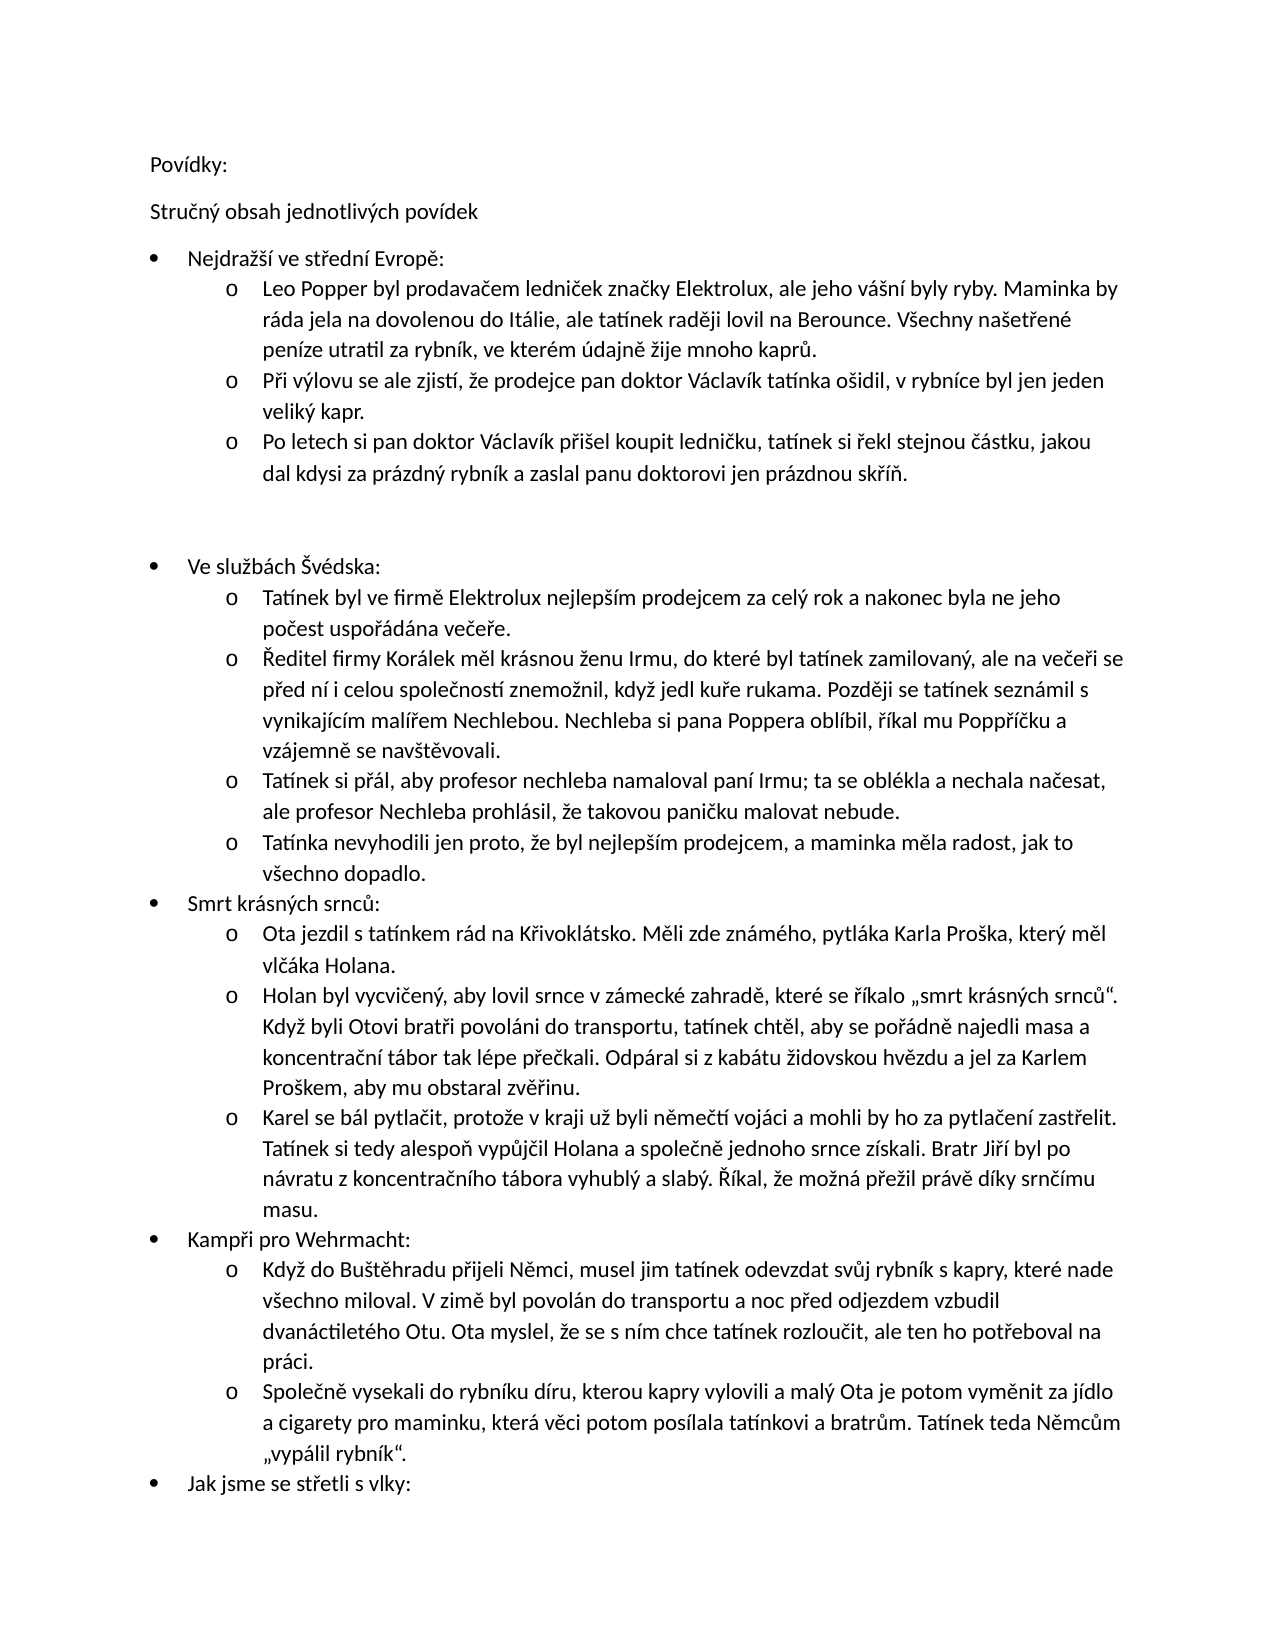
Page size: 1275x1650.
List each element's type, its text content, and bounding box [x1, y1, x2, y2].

list Leo Popper byl prodavačem ledniček značky Elektrolux, ale jeho vášní byly ryby. Maminka by ráda jela na dovolenou do Itálie, ale tatínek raději lovil na Berounce. Všechny našetřené peníze utratil za rybník, ve kterém údajně žije mnoho kaprů. [225, 274, 1125, 363]
text Povídky: [150, 150, 1125, 178]
list Ředitel firmy Korálek měl krásnou ženu Irmu, do které byl tatínek zamilovaný, ale na večeři se před ní i celou společností znemožnil, když jedl kuře rukama. Později se tatínek seznámil s vynikajícím malířem Nechlebou. Nechleba si pana Poppera oblíbil, říkal mu Poppříčku a vzájemně se navštěvovali. [225, 644, 1125, 764]
list Tatínek si přál, aby profesor nechleba namaloval paní Irmu; ta se oblékla a nechala načesat, ale profesor Nechleba prohlásil, že takovou paničku malovat nebude. [225, 766, 1125, 826]
list Když do Buštěhradu přijeli Němci, musel jim tatínek odevzdat svůj rybník s kapry, které nade všechno miloval. V zimě byl povolán do transportu a noc před odjezdem vzbudil dvanáctiletého Otu. Ota myslel, že se s ním chce tatínek rozloučit, ale ten ho potřeboval na práci. [225, 1255, 1125, 1375]
text Stručný obsah jednotlivých povídek [150, 197, 1125, 225]
list Po letech si pan doktor Václavík přišel koupit ledničku, tatínek si řekl stejnou částku, jakou dal kdysi za prázdný rybník a zaslal panu doktorovi jen prázdnou skříň. [225, 427, 1125, 487]
list Kampři pro Wehrmacht: [150, 1225, 1125, 1253]
list Karel se bál pytlačit, protože v kraji už byli němečtí vojáci a mohli by ho za pytlačení zastřelit. Tatínek si tedy alespoň vypůjčil Holana a společně jednoho srnce získali. Bratr Jiří byl po návratu z koncentračního tábora vyhublý a slabý. Říkal, že možná přežil právě díky srnčímu masu. [225, 1103, 1125, 1223]
list Tatínka nevyhodili jen proto, že byl nejlepším prodejcem, a maminka měla radost, jak to všechno dopadlo. [225, 828, 1125, 887]
list Nejdražší ve střední Evropě: [150, 244, 1125, 272]
list Společně vysekali do rybníku díru, kterou kapry vylovili a malý Ota je potom vyměnit za jídlo a cigarety pro maminku, která věci potom posílala tatínkovi a bratrům. Tatínek teda Němcům „vypálil rybník“. [225, 1377, 1125, 1467]
list Ve službách Švédska: [150, 552, 1125, 580]
list Smrt krásných srnců: [150, 889, 1125, 917]
list Při výlovu se ale zjistí, že prodejce pan doktor Václavík tatínka ošidil, v rybníce byl jen jeden veliký kapr. [225, 366, 1125, 425]
list Ota jezdil s tatínkem rád na Křivoklátsko. Měli zde známého, pytláka Karla Proška, který měl vlčáka Holana. [225, 919, 1125, 979]
list Holan byl vycvičený, aby lovil srnce v zámecké zahradě, které se říkalo „smrt krásných srnců“. Když byli Otovi bratři povoláni do transportu, tatínek chtěl, aby se pořádně najedli masa a koncentrační tábor tak lépe přečkali. Odpáral si z kabátu židovskou hvězdu a jel za Karlem Proškem, aby mu obstaral zvěřinu. [225, 981, 1125, 1101]
list Tatínek byl ve firmě Elektrolux nejlepším prodejcem za celý rok a nakonec byla ne jeho počest uspořádána večeře. [225, 583, 1125, 642]
list Jak jsme se střetli s vlky: [150, 1469, 1125, 1497]
